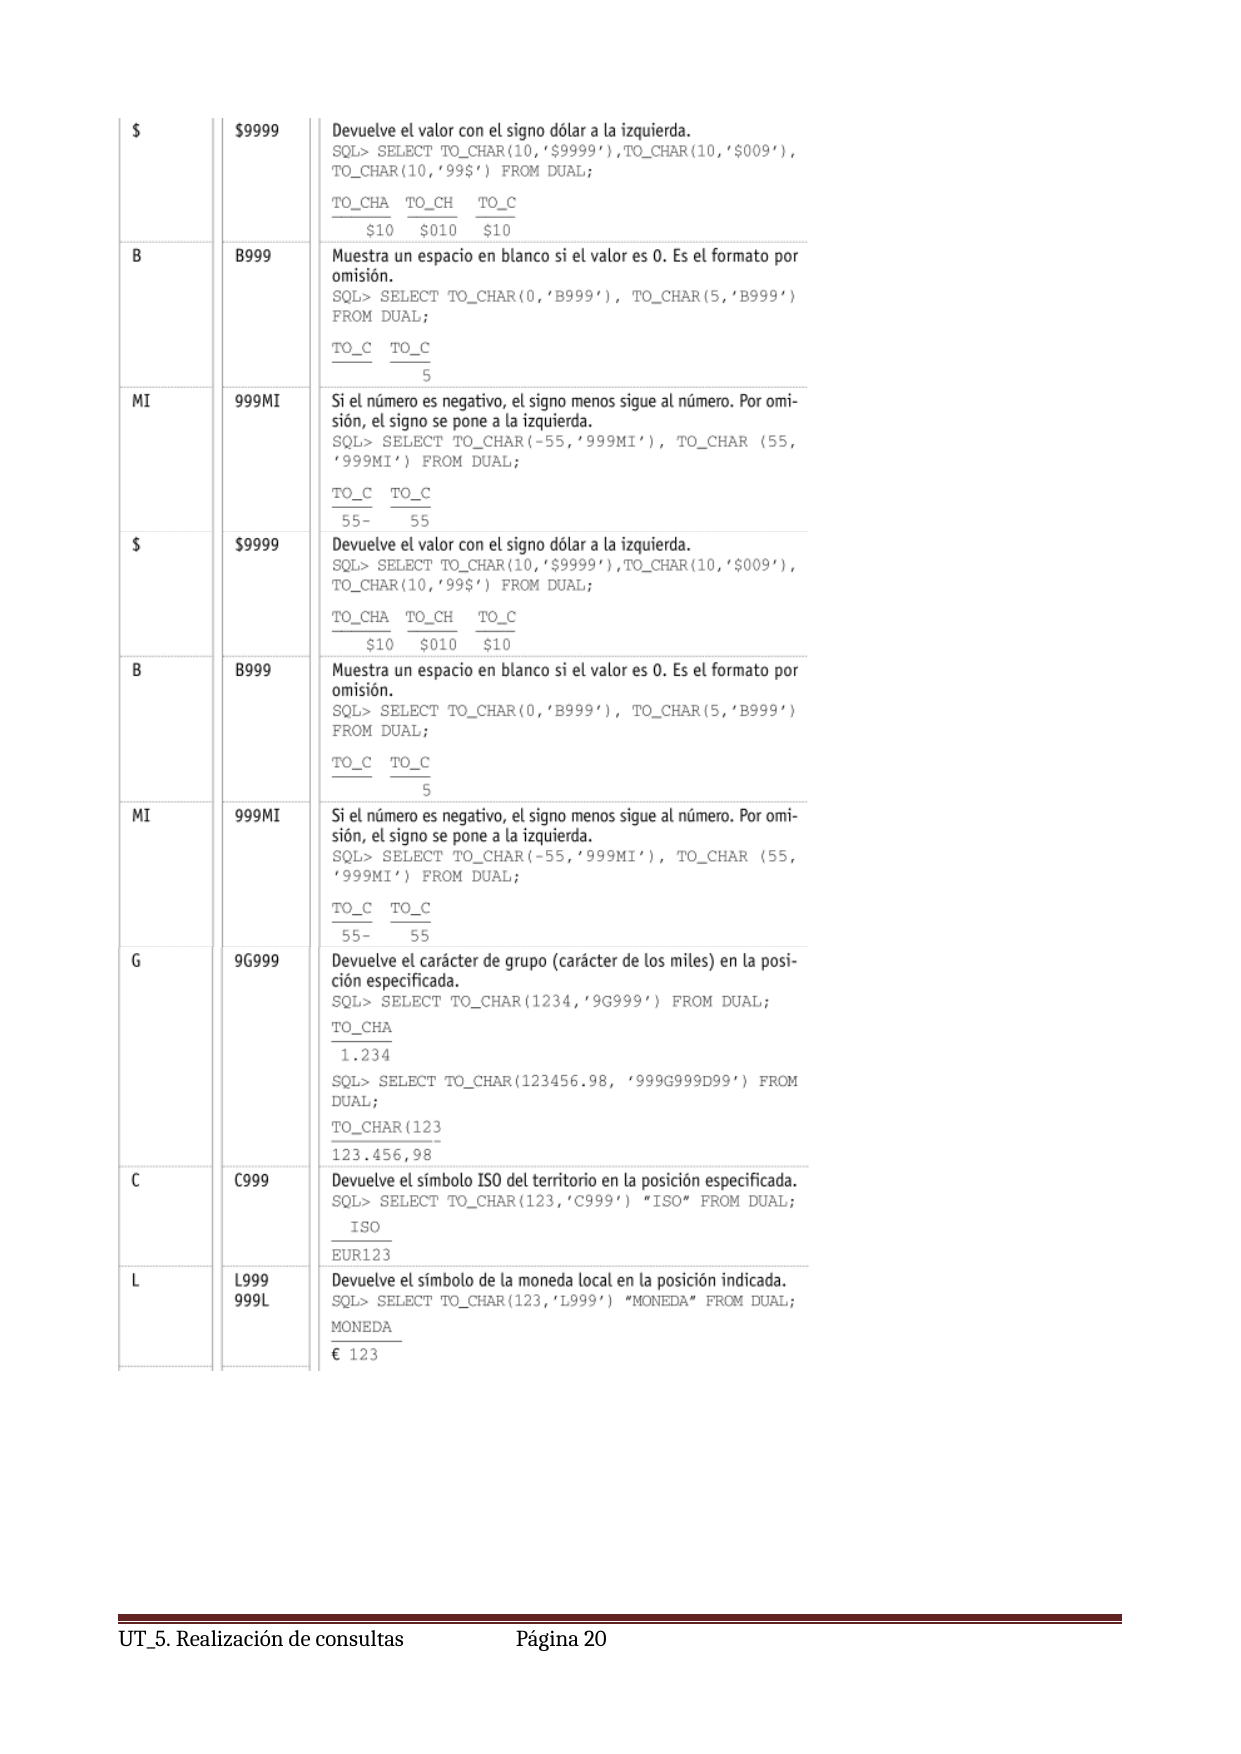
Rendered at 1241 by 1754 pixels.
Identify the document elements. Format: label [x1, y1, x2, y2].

picture [118, 118, 809, 1371]
